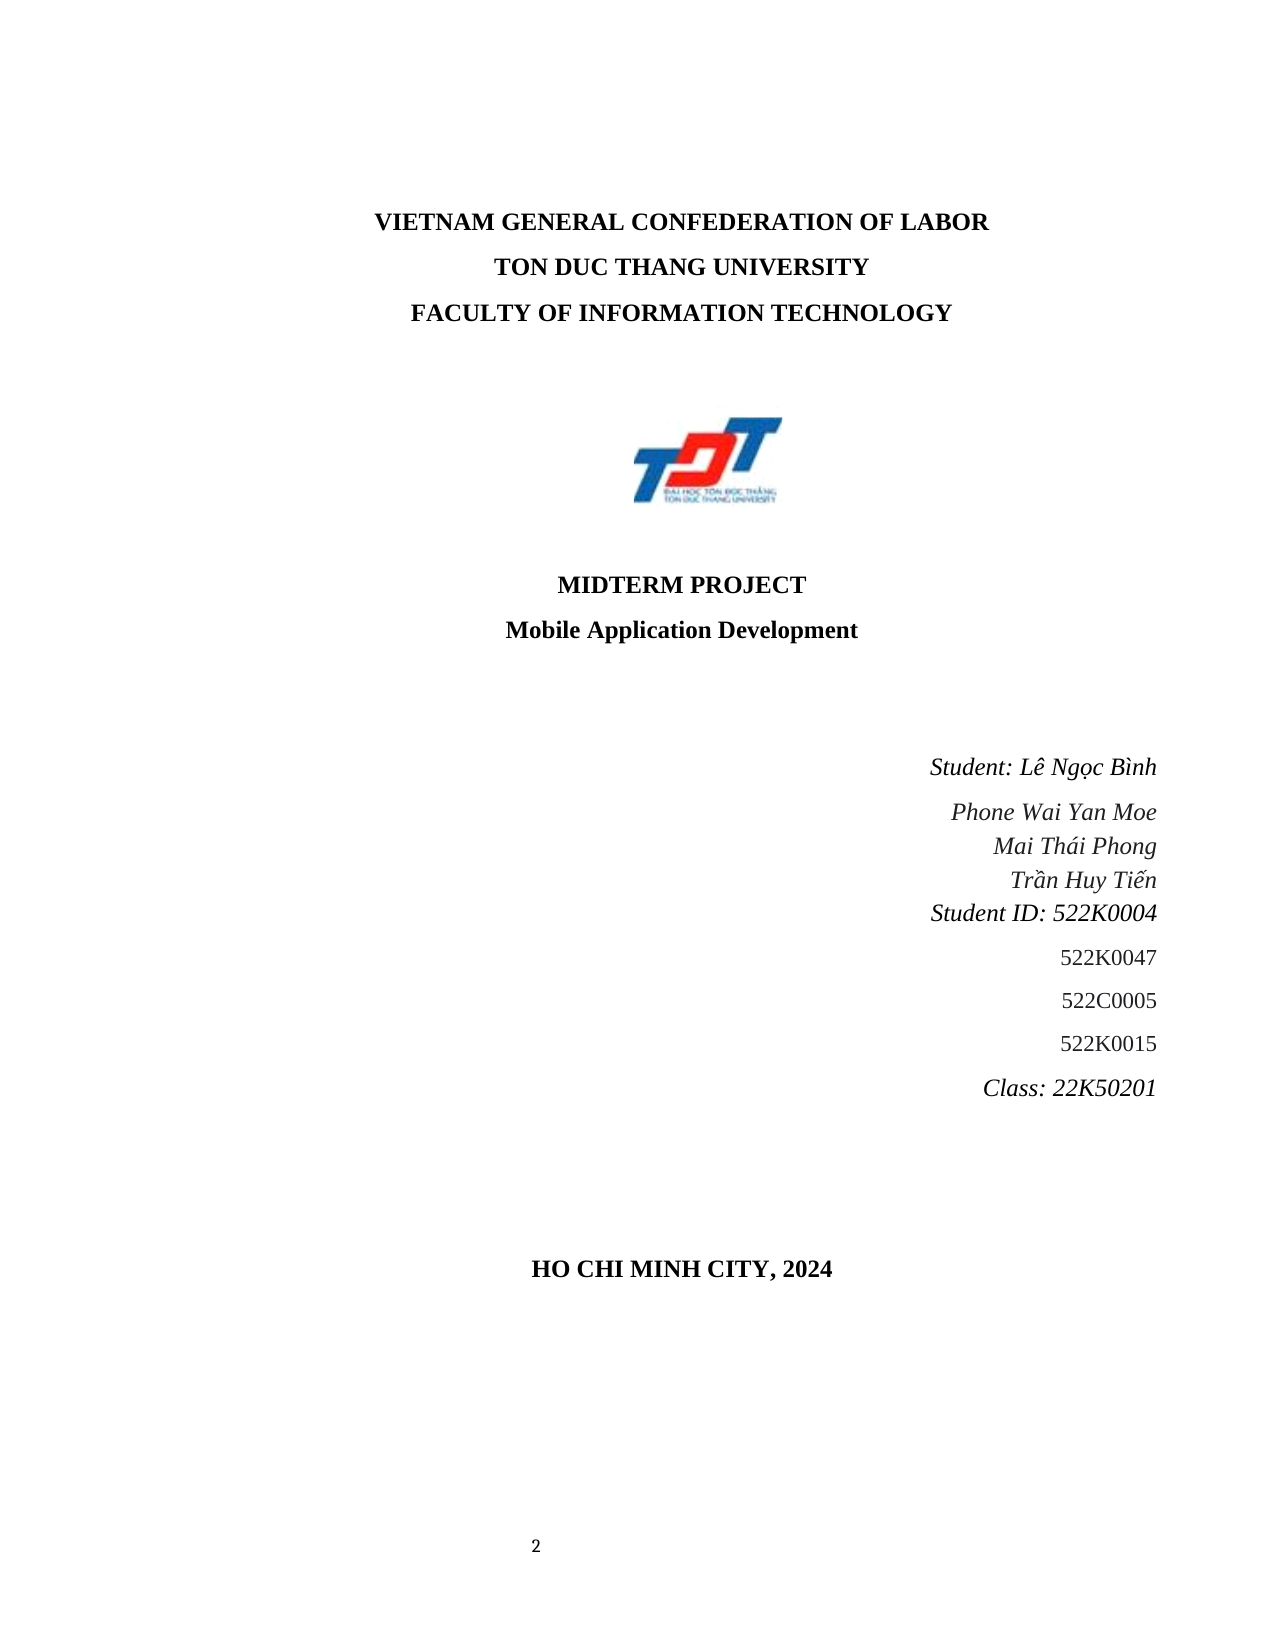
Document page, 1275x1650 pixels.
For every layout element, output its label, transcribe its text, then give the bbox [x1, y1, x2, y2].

text FACULTY OF INFORMATION TECHNOLOGY [207, 298, 1157, 326]
text 522K0047 [207, 944, 1157, 970]
text Trần Huy Tiến [207, 865, 1157, 893]
text 522K0015 [207, 1030, 1157, 1056]
text Student: Lê Ngọc Bình [207, 752, 1157, 781]
text Mobile Application Development [207, 616, 1157, 644]
text 522C0005 [207, 987, 1157, 1013]
text VIETNAM GENERAL CONFEDERATION OF LABOR [207, 207, 1157, 236]
text Phone Wai Yan Moe [207, 797, 1157, 826]
text MIDTERM PROJECT [207, 570, 1157, 599]
text HO CHI MINH CITY, 2024 [207, 1254, 1157, 1283]
text Class: 22K50201 [207, 1073, 1157, 1102]
picture [632, 393, 782, 533]
text TON DUC THANG UNIVERSITY [207, 252, 1157, 281]
text Student ID: 522K0004 [207, 898, 1157, 927]
text Mai Thái Phong [207, 831, 1157, 860]
